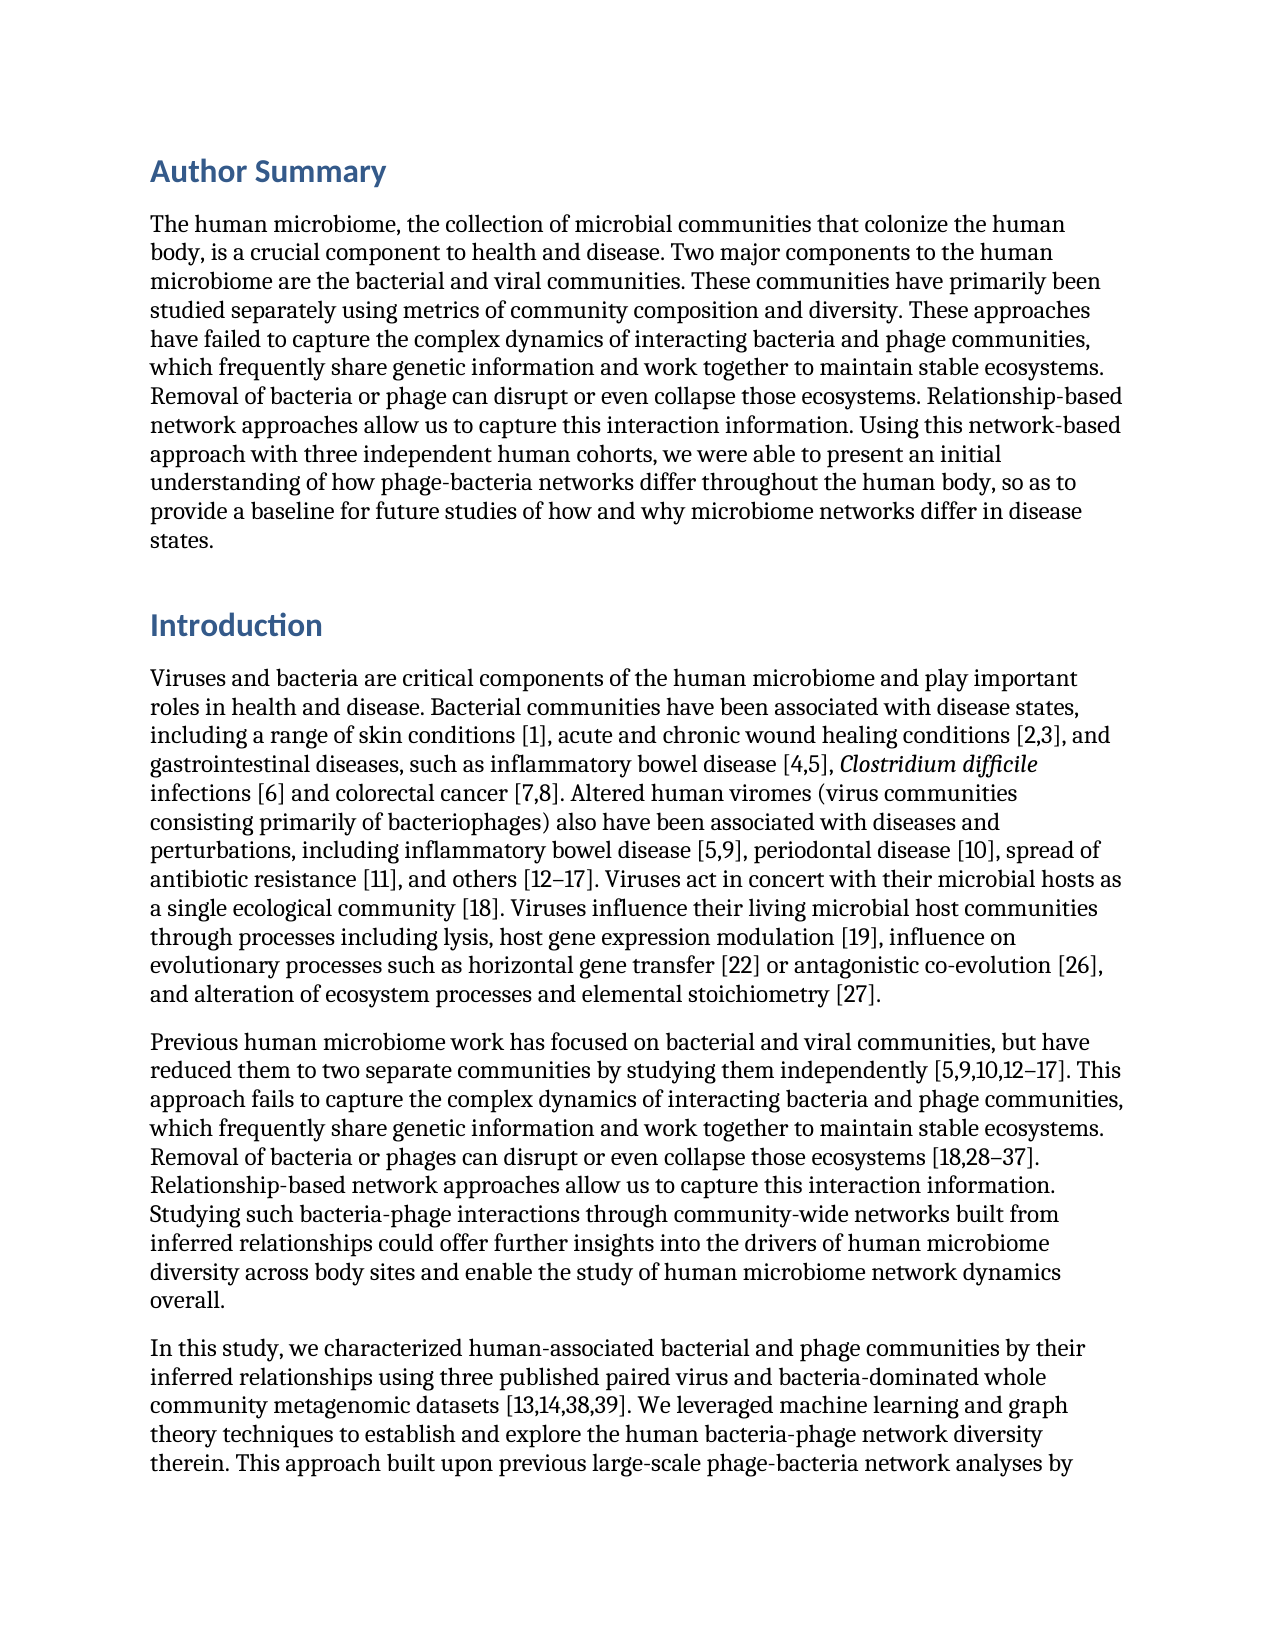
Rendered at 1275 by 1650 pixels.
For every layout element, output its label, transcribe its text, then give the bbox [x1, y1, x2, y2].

text Viruses and bacteria are critical components of the human microbiome and play important roles in health and disease. Bacterial communities have been associated with disease states, including a range of skin conditions [1], acute and chronic wound healing conditions [2,3], and gastrointestinal diseases, such as inflammatory bowel disease [4,5], Clostridium difficile infections [6] and colorectal cancer [7,8]. Altered human viromes (virus communities consisting primarily of bacteriophages) also have been associated with diseases and perturbations, including inflammatory bowel disease [5,9], periodontal disease [10], spread of antibiotic resistance [11], and others [12–17]. Viruses act in concert with their microbial hosts as a single ecological community [18]. Viruses influence their living microbial host communities through processes including lysis, host gene expression modulation [19], influence on evolutionary processes such as horizontal gene transfer [22] or antagonistic co-evolution [26], and alteration of ecosystem processes and elemental stoichiometry [27]. [150, 664, 1125, 1009]
text Previous human microbiome work has focused on bacterial and viral communities, but have reduced them to two separate communities by studying them independently [5,9,10,12–17]. This approach fails to capture the complex dynamics of interacting bacteria and phage communities, which frequently share genetic information and work together to maintain stable ecosystems. Removal of bacteria or phages can disrupt or even collapse those ecosystems [18,28–37]. Relationship-based network approaches allow us to capture this interaction information. Studying such bacteria-phage interactions through community-wide networks built from inferred relationships could offer further insights into the drivers of human microbiome diversity across body sites and enable the study of human microbiome network dynamics overall. [150, 1028, 1125, 1315]
subtitle Introduction [150, 604, 1125, 645]
subtitle Author Summary [150, 150, 1125, 191]
text The human microbiome, the collection of microbial communities that colonize the human body, is a crucial component to health and disease. Two major components to the human microbiome are the bacterial and viral communities. These communities have primarily been studied separately using metrics of community composition and diversity. These approaches have failed to capture the complex dynamics of interacting bacteria and phage communities, which frequently share genetic information and work together to maintain stable ecosystems. Removal of bacteria or phage can disrupt or even collapse those ecosystems. Relationship-based network approaches allow us to capture this interaction information. Using this network-based approach with three independent human cohorts, we were able to present an initial understanding of how phage-bacteria networks differ throughout the human body, so as to provide a baseline for future studies of how and why microbiome networks differ in disease states. [150, 209, 1125, 554]
